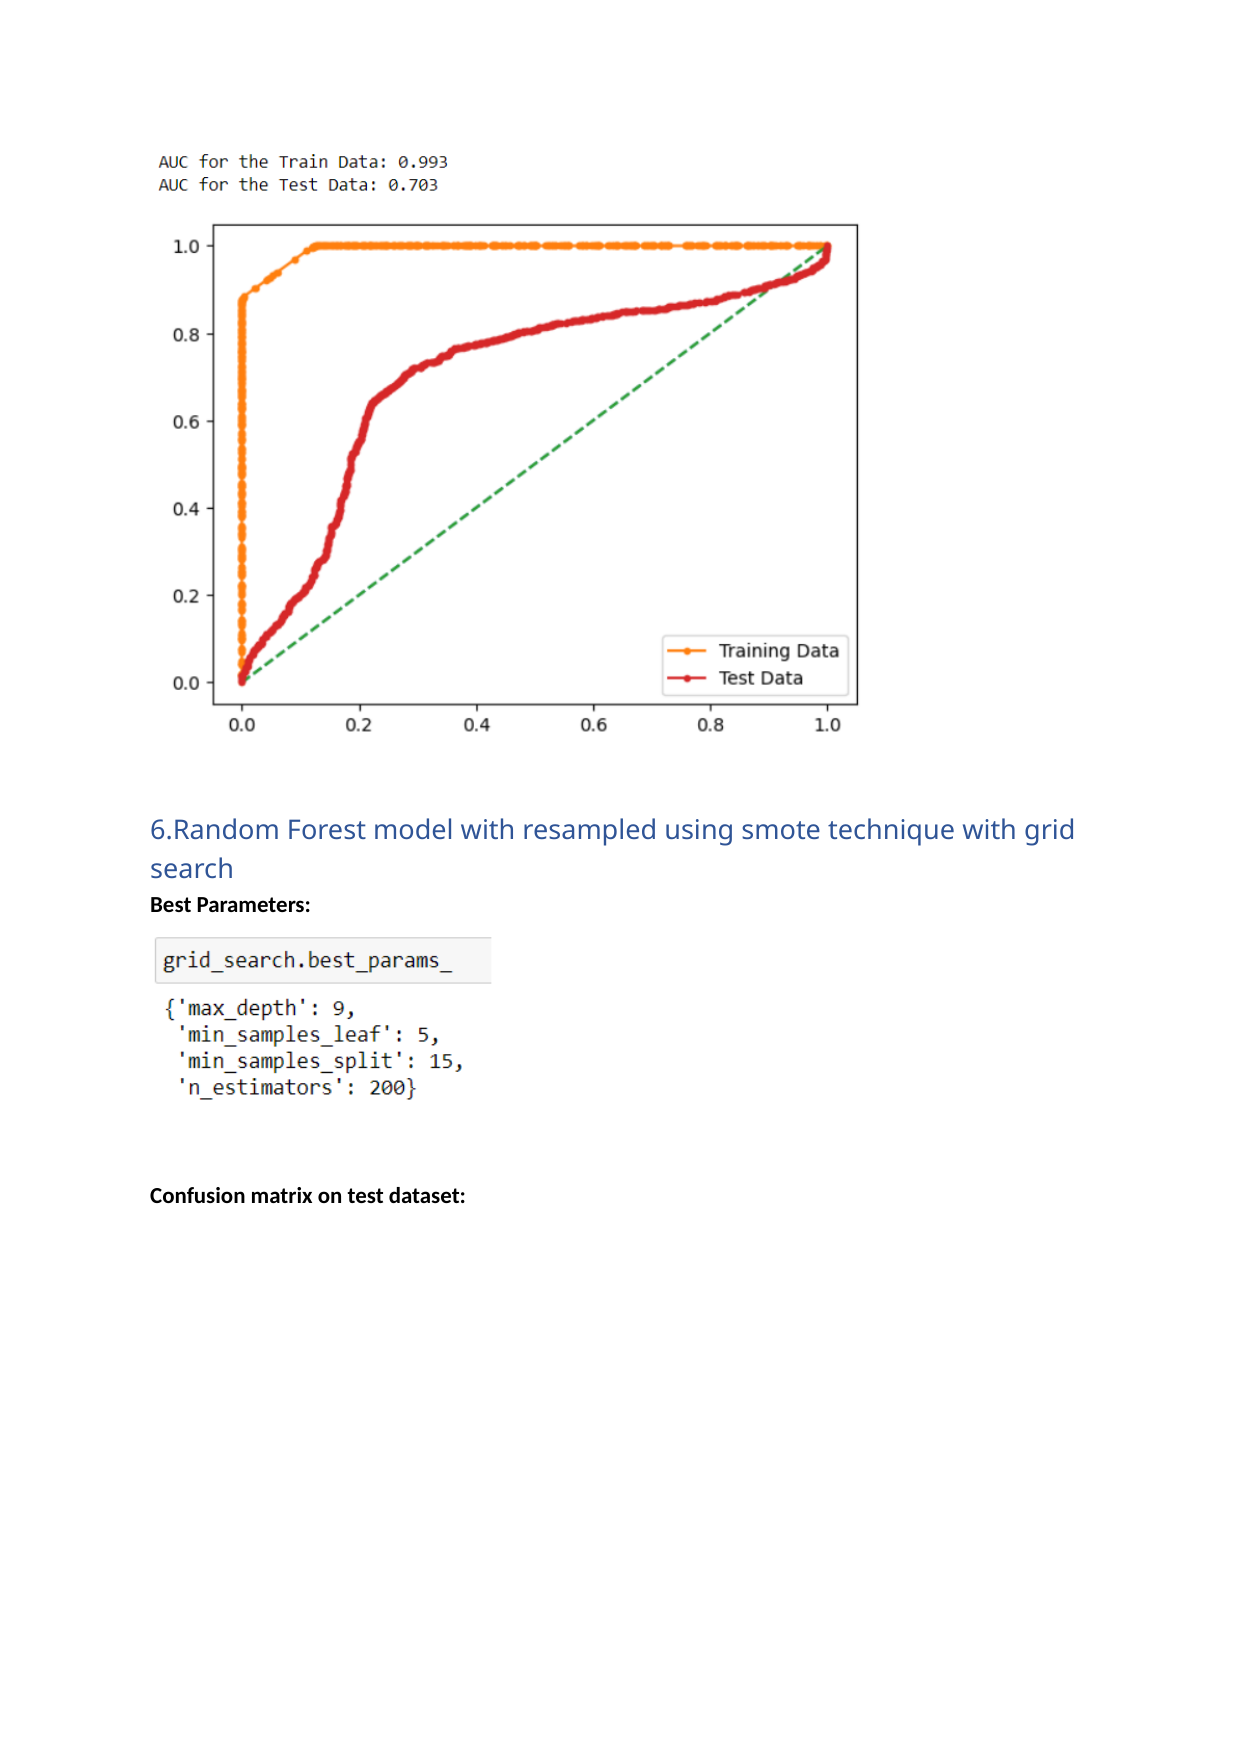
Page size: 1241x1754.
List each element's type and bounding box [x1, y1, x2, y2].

picture [150, 936, 492, 1116]
picture [150, 150, 884, 745]
